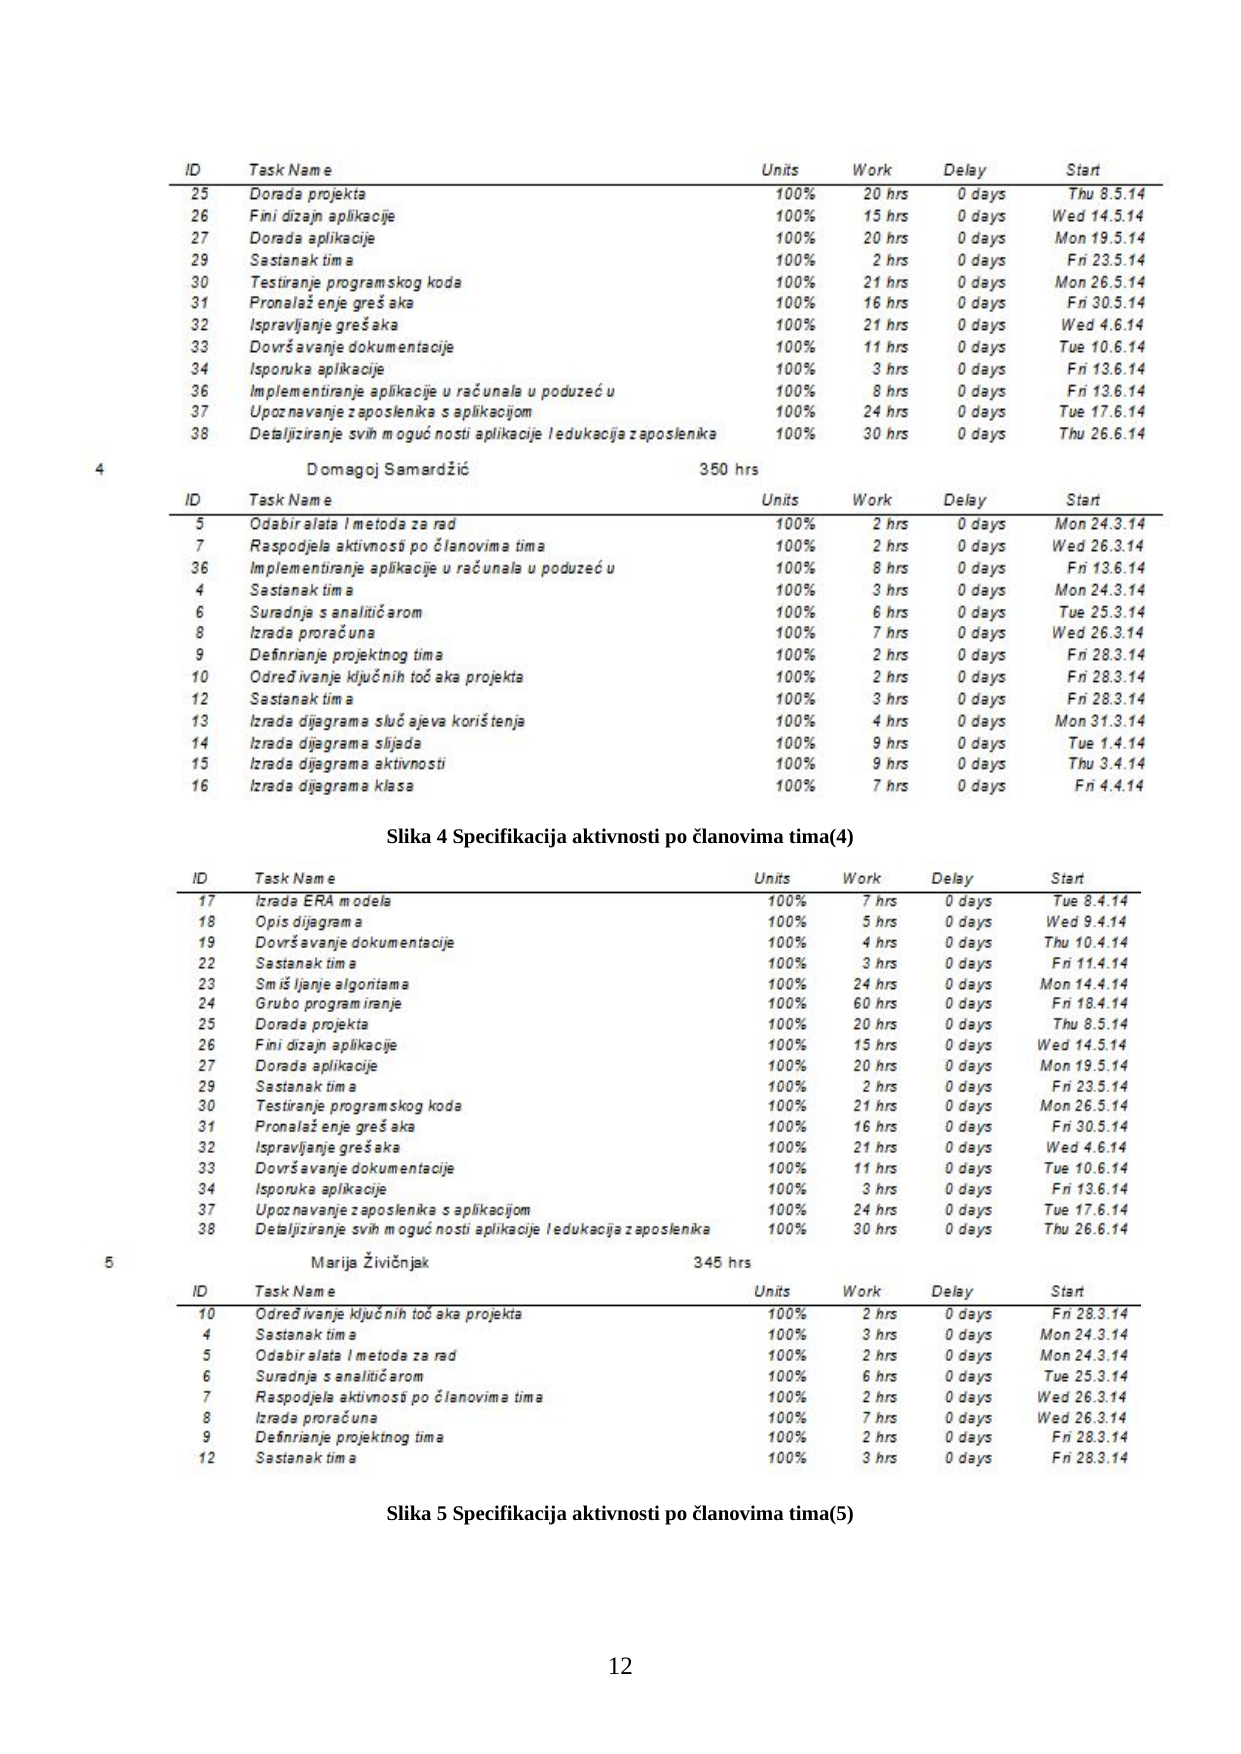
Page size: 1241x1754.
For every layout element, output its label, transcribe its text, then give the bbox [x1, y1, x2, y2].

picture [58, 147, 1170, 812]
picture [58, 861, 1141, 1489]
